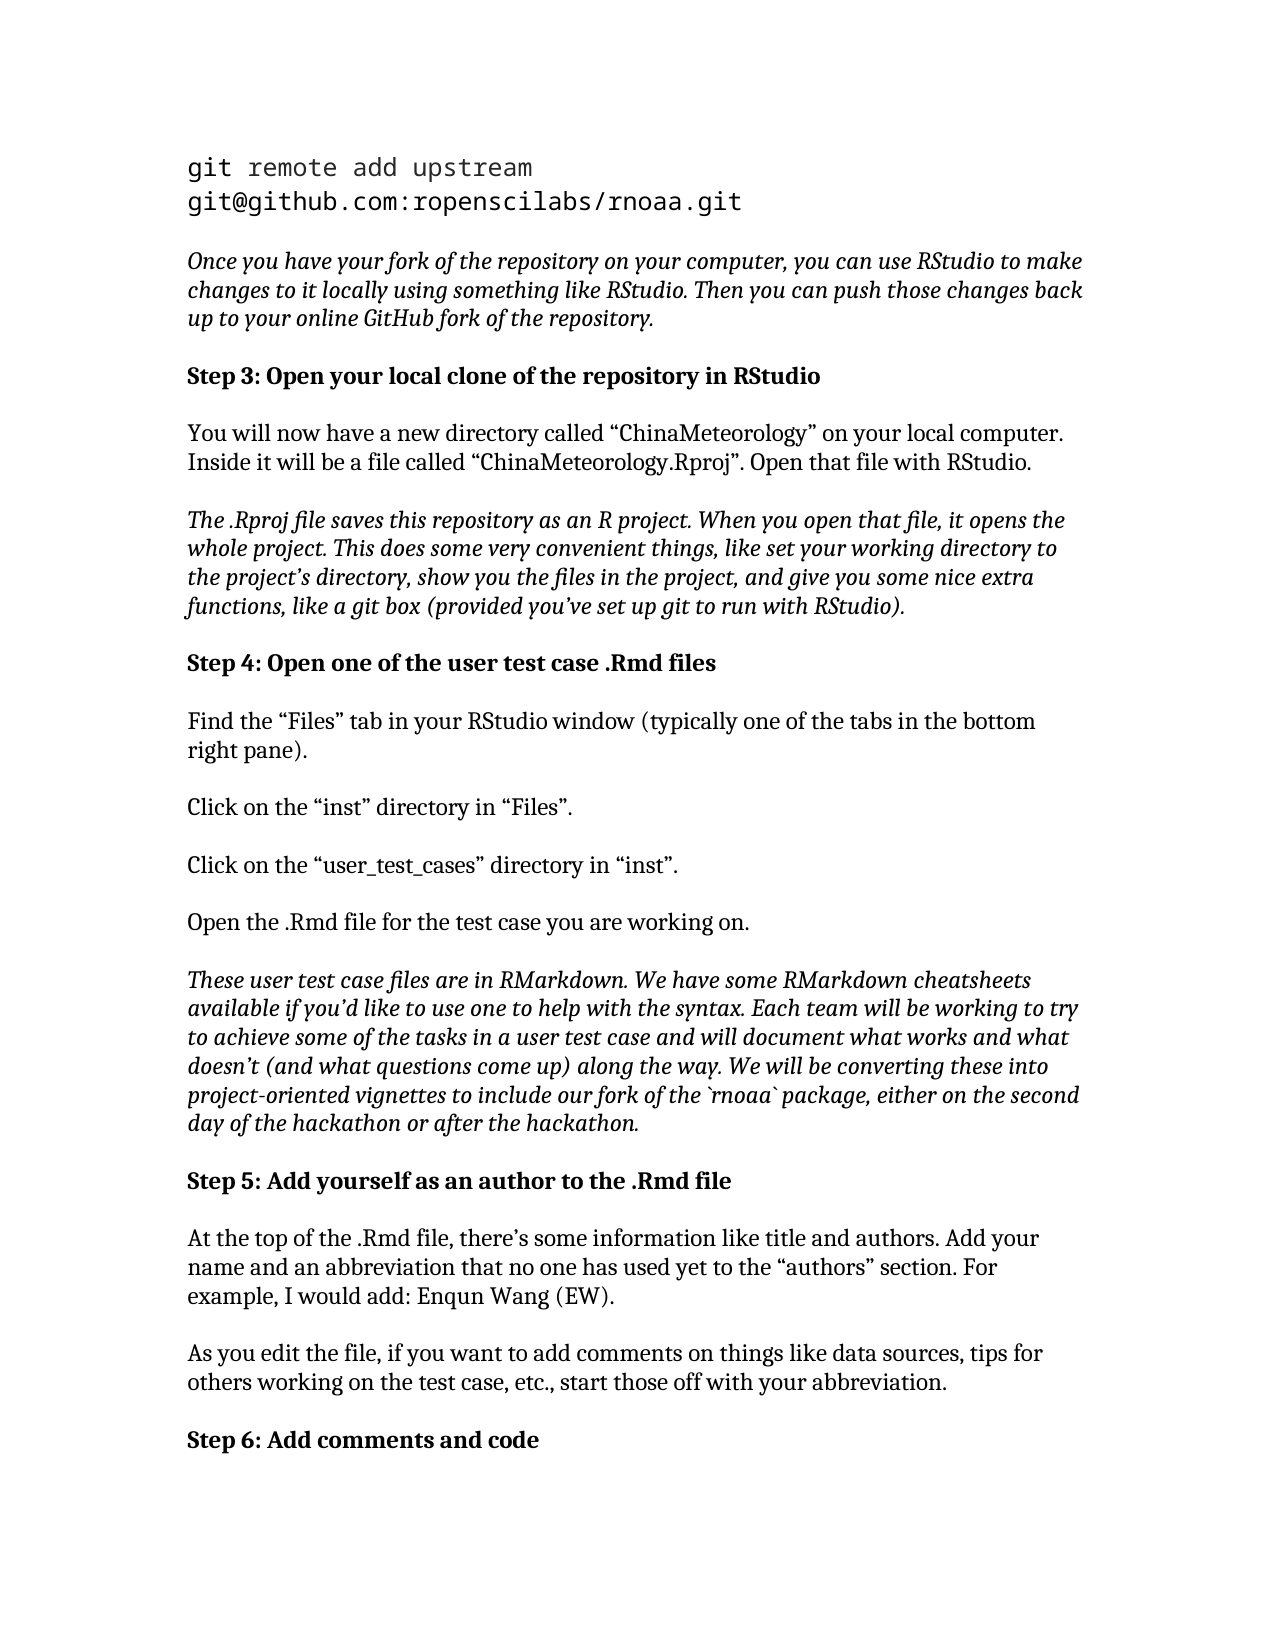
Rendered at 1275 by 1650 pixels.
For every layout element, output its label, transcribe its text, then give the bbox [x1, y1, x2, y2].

text Find the “Files” tab in your RStudio window (typically one of the tabs in the bottom right pane). [187, 707, 1087, 764]
text These user test case files are in RMarkdown. We have some RMarkdown cheatsheets available if you’d like to use one to help with the syntax. Each team will be working to try to achieve some of the tasks in a user test case and will document what works and what doesn’t (and what questions come up) along the way. We will be converting these into project-oriented vignettes to include our fork of the `rnoaa` package, either on the second day of the hackathon or after the hackathon. [187, 966, 1087, 1138]
text At the top of the .Rmd file, there’s some information like title and authors. Add your name and an abbreviation that no one has used yet to the “authors” section. For example, I would add: Enqun Wang (EW). [187, 1224, 1087, 1311]
text As you edit the file, if you want to add comments on things like data sources, tips for others working on the test case, etc., start those off with your abbreviation. [187, 1339, 1087, 1397]
text Open the .Rmd file for the test case you are working on. [187, 908, 1087, 937]
text Step 5: Add yourself as an author to the .Rmd file [187, 1167, 1087, 1196]
text Click on the “inst” directory in “Files”. [187, 793, 1087, 822]
text Step 6: Add comments and code [187, 1426, 1087, 1454]
text You will now have a new directory called “ChinaMeteorology” on your local computer. Inside it will be a file called “ChinaMeteorology.Rproj”. Open that file with RStudio. [187, 419, 1087, 477]
text Step 3: Open your local clone of the repository in RStudio [187, 362, 1087, 391]
text Step 4: Open one of the user test case .Rmd files [187, 649, 1087, 678]
text The .Rproj file saves this repository as an R project. When you open that file, it opens the whole project. This does some very convenient things, like set your working directory to the project’s directory, show you the files in the project, and give you some nice extra functions, like a git box (provided you’ve set up git to run with RStudio). [187, 506, 1087, 621]
text Click on the “user_test_cases” directory in “inst”. [187, 851, 1087, 879]
text Once you have your fork of the repository on your computer, you can use RStudio to make changes to it locally using something like RStudio. Then you can push those changes back up to your online GitHub fork of the repository. [187, 247, 1087, 333]
text git remote add upstream git@github.com:ropenscilabs/rnoaa.git [187, 150, 1087, 218]
